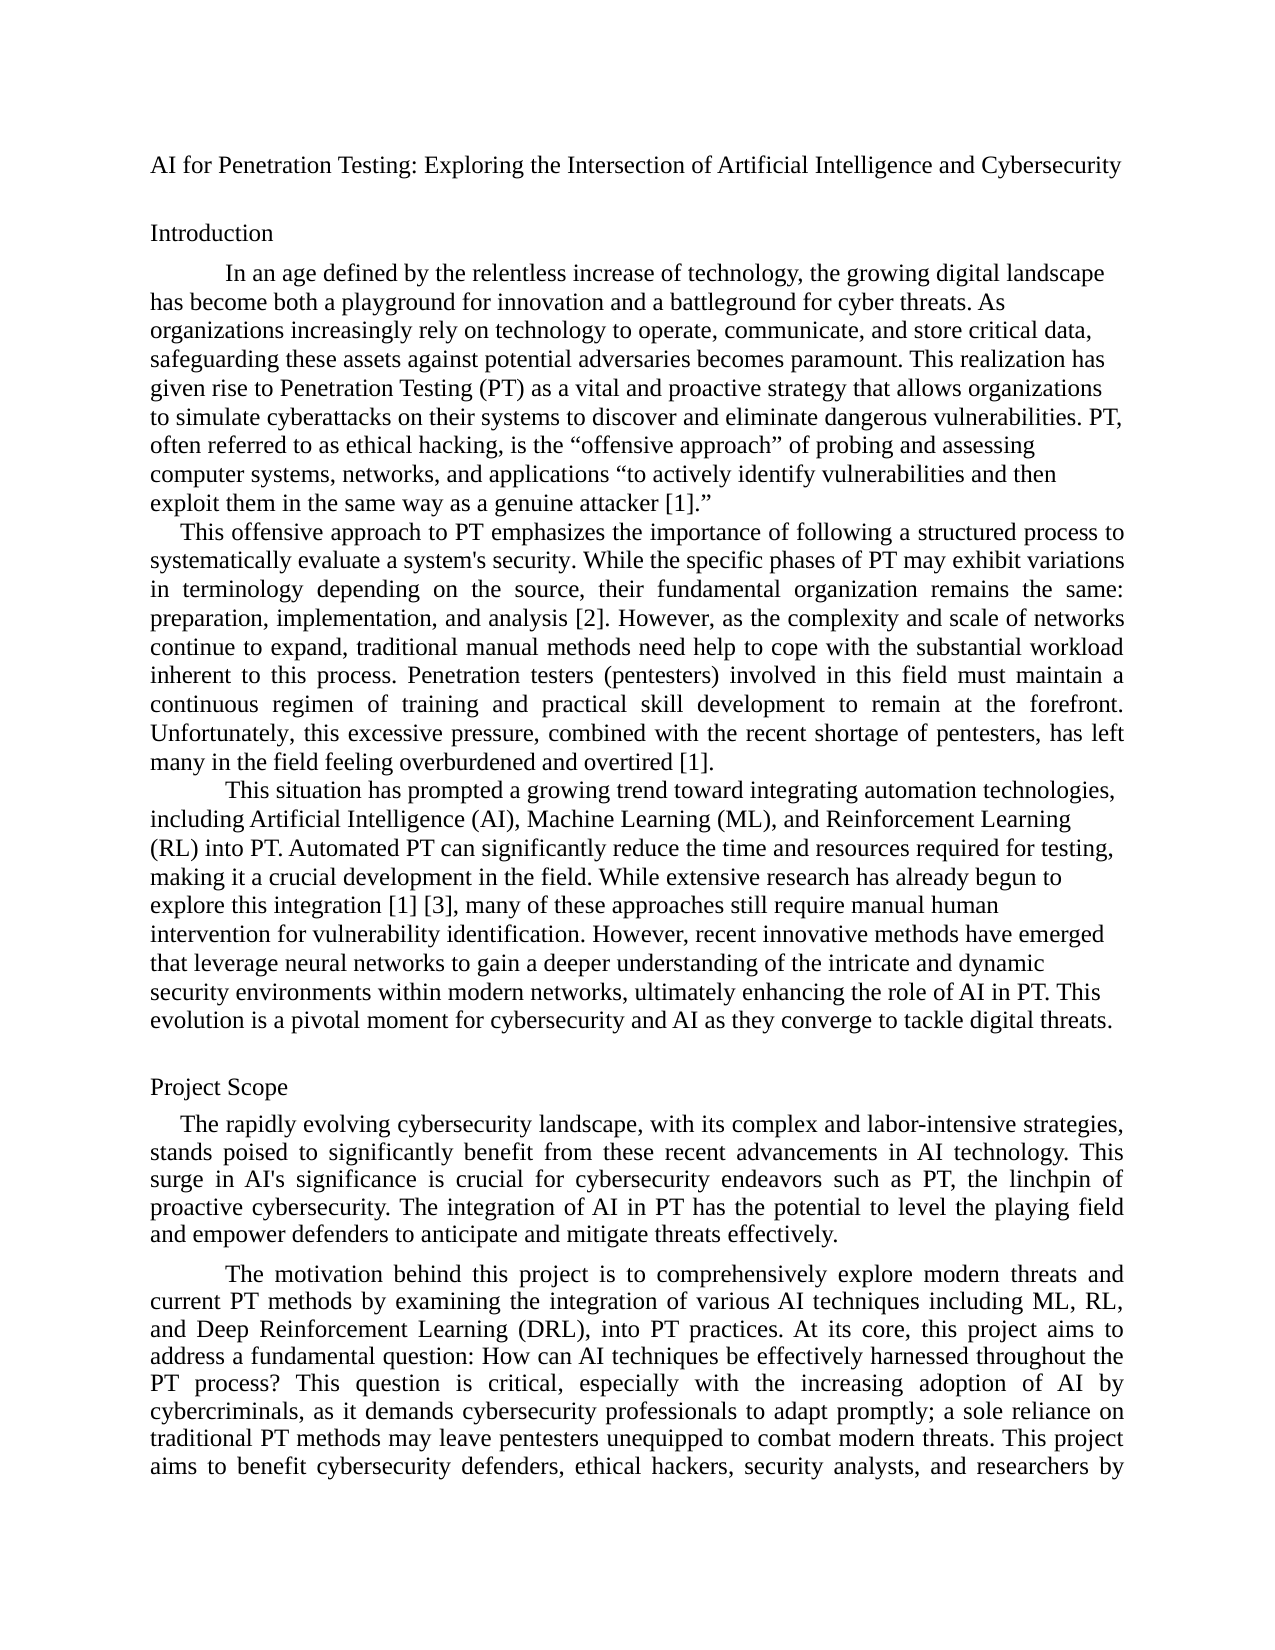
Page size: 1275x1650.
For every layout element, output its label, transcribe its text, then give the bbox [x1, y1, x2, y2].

subtitle Introduction [150, 218, 1125, 247]
text In an age defined by the relentless increase of technology, the growing digital landscape has become both a playground for innovation and a battleground for cyber threats. As organizations increasingly rely on technology to operate, communicate, and store critical data, safeguarding these assets against potential adversaries becomes paramount. This realization has given rise to Penetration Testing (PT) as a vital and proactive strategy that allows organizations to simulate cyberattacks on their systems to discover and eliminate dangerous vulnerabilities. PT, often referred to as ethical hacking, is the “offensive approach” of probing and assessing computer systems, networks, and applications “to actively identify vulnerabilities and then exploit them in the same way as a genuine attacker .” [150, 258, 1125, 517]
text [150, 1260, 1125, 1479]
text This situation has prompted a growing trend toward integrating automation technologies, including Artificial Intelligence (AI), Machine Learning (ML), and Reinforcement Learning (RL) into PT. Automated PT can significantly reduce the time and resources required for testing, making it a crucial development in the field. While extensive research has already begun to explore this integration , many of these approaches still require manual human intervention for vulnerability identification. However, recent innovative methods have emerged that leverage neural networks to gain a deeper understanding of the intricate and dynamic security environments within modern networks, ultimately enhancing the role of AI in PT. This evolution is a pivotal moment for cybersecurity and AI as they converge to tackle digital threats. [150, 775, 1125, 1034]
subtitle Project Scope [150, 1072, 1125, 1100]
text This offensive approach to PT emphasizes the importance of following a structured process to systematically evaluate a system's security. While the specific phases of PT may exhibit variations in terminology depending on the source, their fundamental organization remains the same: preparation, implementation, and analysis. However, as the complexity and scale of networks continue to expand, traditional manual methods need help to cope with the substantial workload inherent to this process. Penetration testers (pentesters) involved in this field must maintain a continuous regimen of training and practical skill development to remain at the forefront. Unfortunately, this excessive pressure, combined with the recent shortage of pentesters, has left many in the field feeling overburdened and overtired . [150, 517, 1125, 775]
text AI for Penetration Testing: Exploring the Intersection of Artificial Intelligence and Cybersecurity [150, 150, 1125, 179]
text The rapidly evolving cybersecurity landscape, with its complex and labor-intensive strategies, stands poised to significantly benefit from these recent advancements in AI technology. This surge in AI's significance is crucial for cybersecurity endeavors such as PT, the linchpin of proactive cybersecurity. The integration of AI in PT has the potential to level the playing field and empower defenders to anticipate and mitigate threats effectively. [150, 1111, 1125, 1248]
